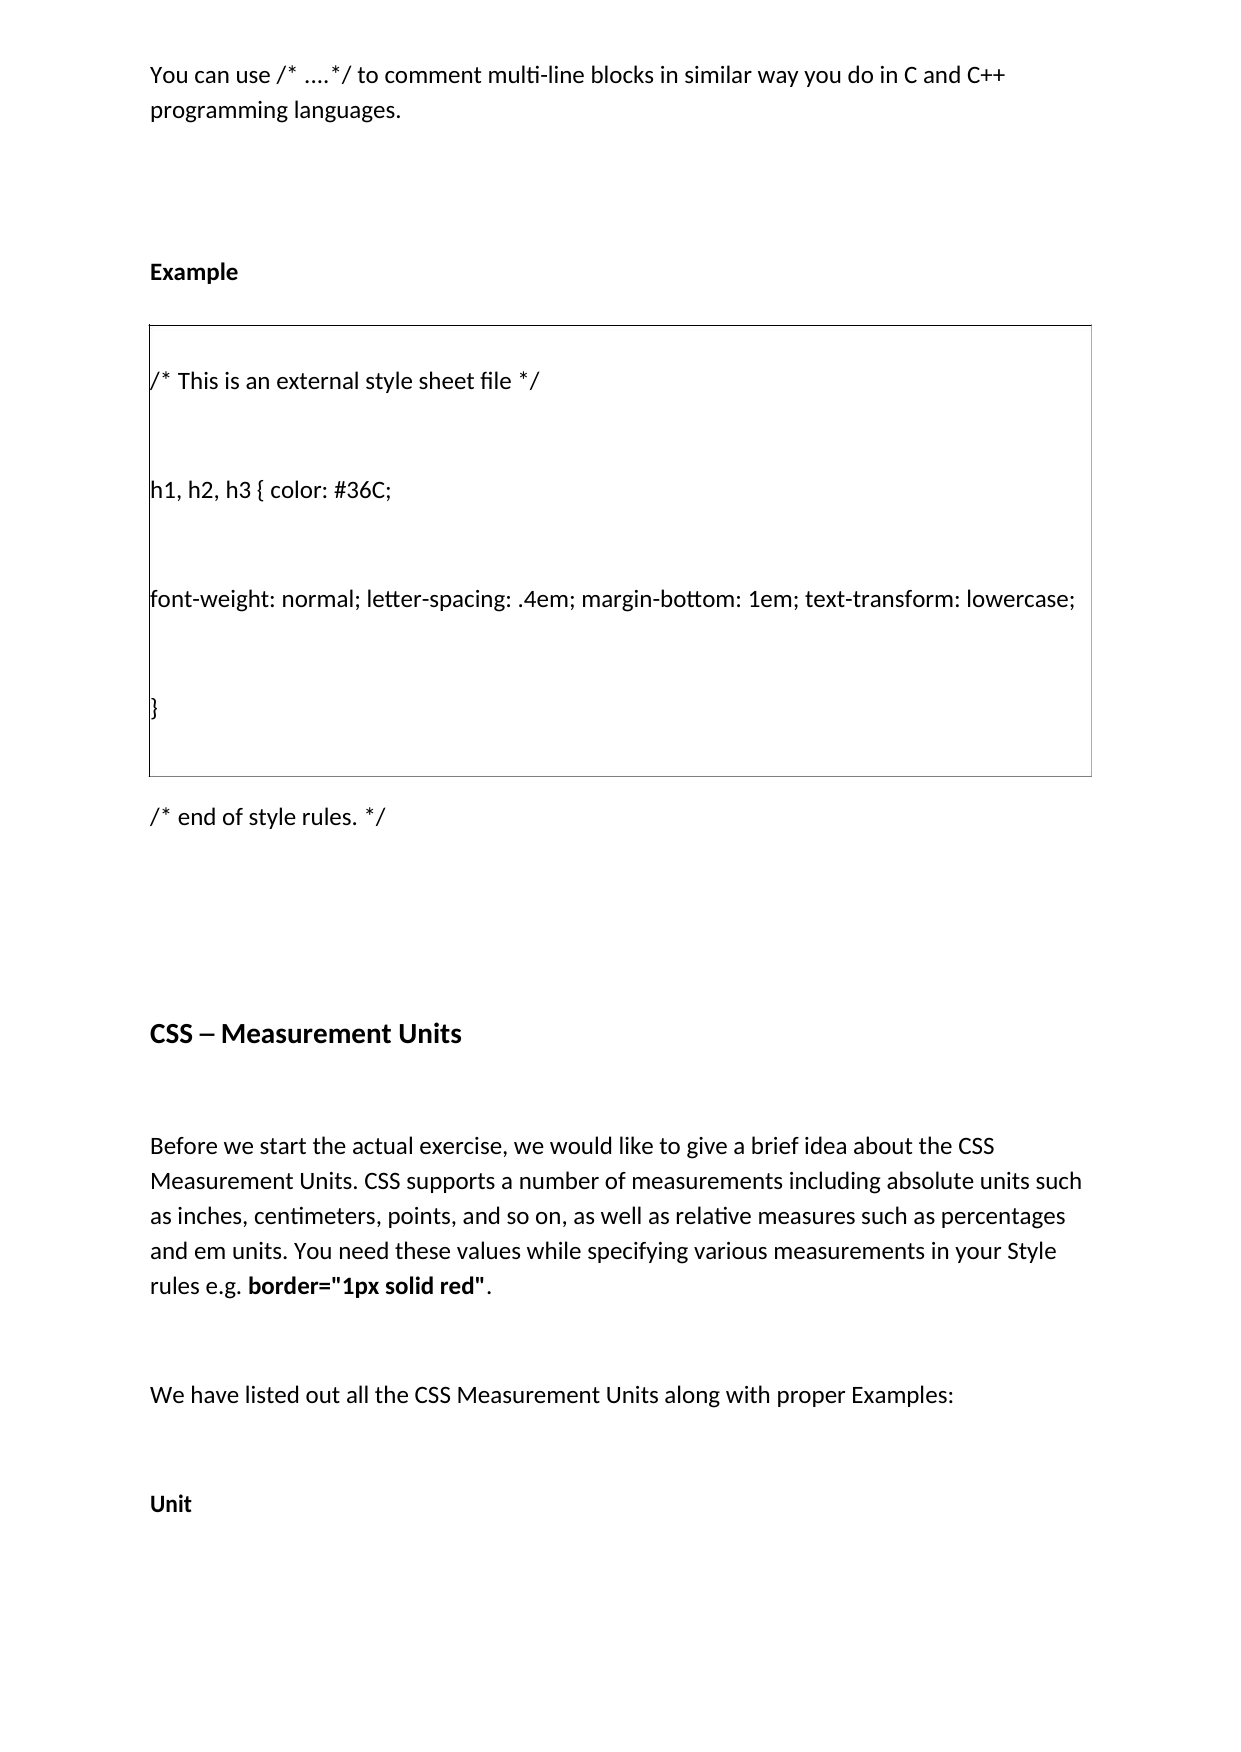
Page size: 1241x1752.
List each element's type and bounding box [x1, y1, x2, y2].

picture [148, 324, 1092, 777]
